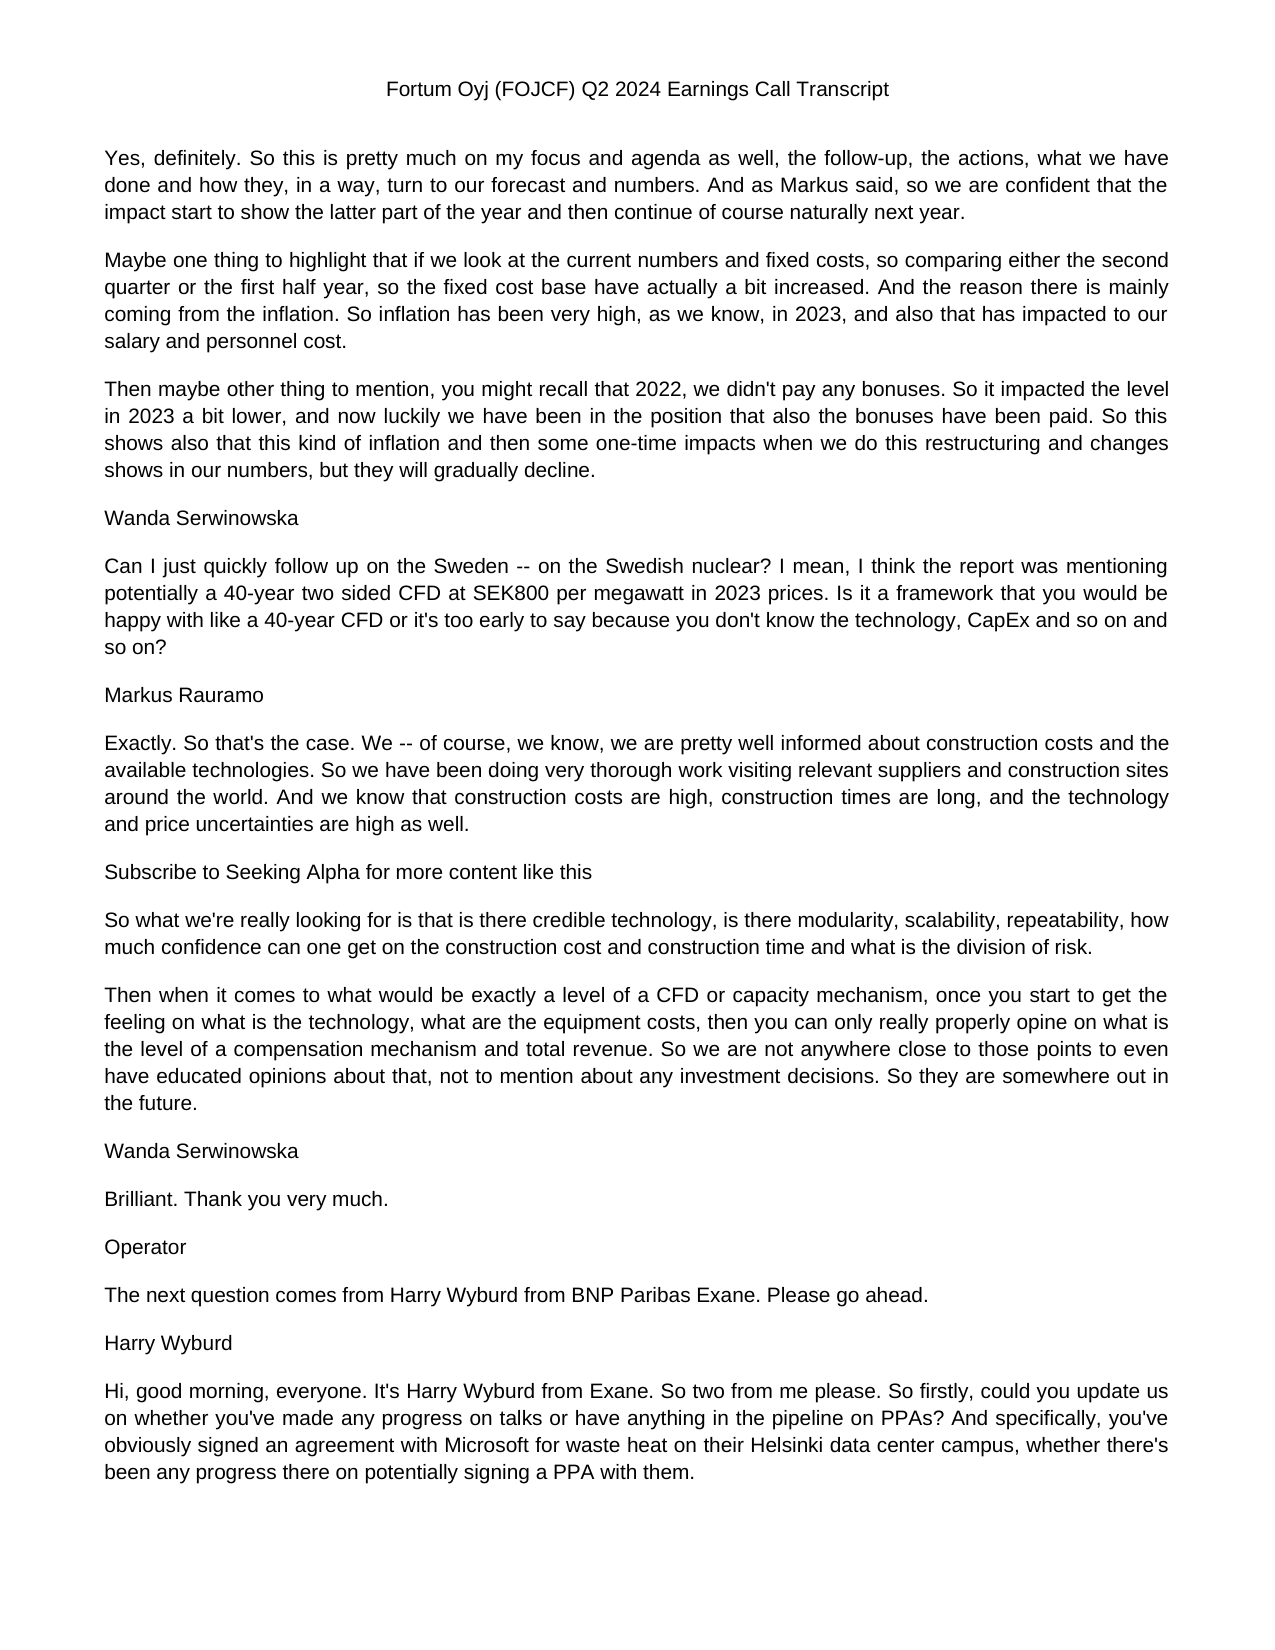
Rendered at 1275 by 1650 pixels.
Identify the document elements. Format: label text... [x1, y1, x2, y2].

text Markus Rauramo [104, 680, 1171, 707]
text Then maybe other thing to mention, you might recall that 2022, we didn't pay any bonuses. So it impacted the level in 2023 a bit lower, and now luckily we have been in the position that also the bonuses have been paid. So this shows also that this kind of inflation and then some one-time impacts when we do this restructuring and changes shows in our numbers, but they will gradually decline. [104, 373, 1171, 482]
text Hi, good morning, everyone. It's Harry Wyburd from Exane. So two from me please. So firstly, could you update us on whether you've made any progress on talks or have anything in the pipeline on PPAs? And specifically, you've obviously signed an agreement with Microsoft for waste heat on their Helsinki data center campus, whether there's been any progress there on potentially signing a PPA with them. [104, 1376, 1171, 1484]
text Yes, definitely. So this is pretty much on my focus and agenda as well, the follow-up, the actions, what we have done and how they, in a way, turn to our forecast and numbers. And as Markus said, so we are confident that the impact start to show the latter part of the year and then continue of course naturally next year. [104, 142, 1171, 223]
text So what we're really looking for is that is there credible technology, is there modularity, scalability, repeatability, how much confidence can one get on the construction cost and construction time and what is the division of risk. [104, 905, 1171, 959]
text The next question comes from Harry Wyburd from BNP Paribas Exane. Please go ahead. [104, 1280, 1171, 1307]
text Subscribe to Seeking Alpha for more content like this [104, 857, 1171, 884]
text Brilliant. Thank you very much. [104, 1184, 1171, 1211]
text Exactly. So that's the case. We -- of course, we know, we are pretty well informed about construction costs and the available technologies. So we have been doing very thorough work visiting relevant suppliers and construction sites around the world. And we know that construction costs are high, construction times are long, and the technology and price uncertainties are high as well. [104, 728, 1171, 836]
text Wanda Serwinowska [104, 1136, 1171, 1163]
text Operator [104, 1232, 1171, 1259]
text Then when it comes to what would be exactly a level of a CFD or capacity mechanism, once you start to get the feeling on what is the technology, what are the equipment costs, then you can only really properly opine on what is the level of a compensation mechanism and total revenue. So we are not anywhere close to those points to even have educated opinions about that, not to mention about any investment decisions. So they are somewhere out in the future. [104, 980, 1171, 1115]
text Can I just quickly follow up on the Sweden -- on the Swedish nuclear? I mean, I think the report was mentioning potentially a 40-year two sided CFD at SEK800 per megawatt in 2023 prices. Is it a framework that you would be happy with like a 40-year CFD or it's too early to say because you don't know the technology, CapEx and so on and so on? [104, 551, 1171, 659]
text Wanda Serwinowska [104, 503, 1171, 530]
text Harry Wyburd [104, 1328, 1171, 1355]
text Maybe one thing to highlight that if we look at the current numbers and fixed costs, so comparing either the second quarter or the first half year, so the fixed cost base have actually a bit increased. And the reason there is mainly coming from the inflation. So inflation has been very high, as we know, in 2023, and also that has impacted to our salary and personnel cost. [104, 244, 1171, 353]
